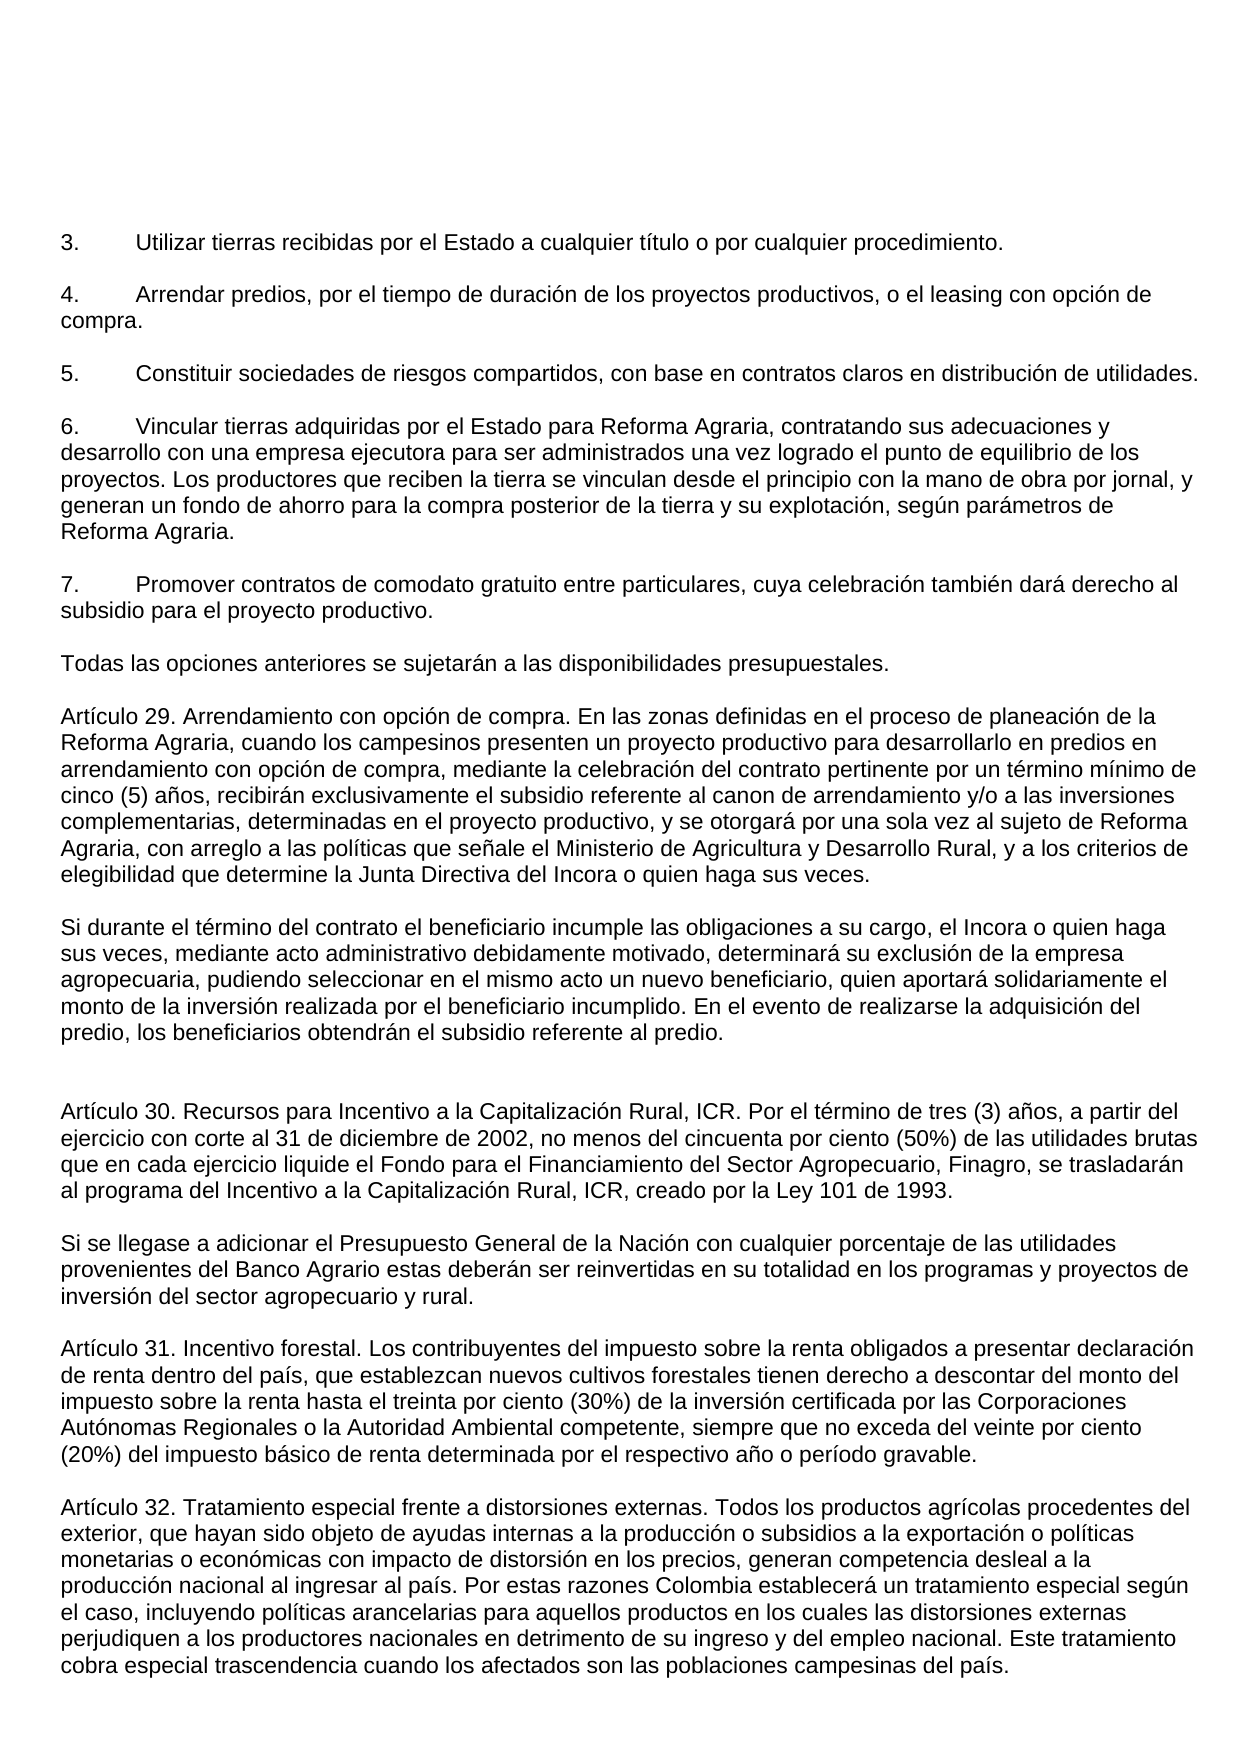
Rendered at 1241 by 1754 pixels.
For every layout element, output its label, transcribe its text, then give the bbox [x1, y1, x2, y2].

text 3. Utilizar tierras recibidas por el Estado a cualquier título o por cualquier procedimiento. [60, 228, 1205, 255]
text Si durante el término del contrato el beneficiario incumple las obligaciones a su cargo, el Incora o quien haga sus veces, mediante acto administrativo debidamente motivado, determinará su exclusión de la empresa agropecuaria, pudiendo seleccionar en el mismo acto un nuevo beneficiario, quien aportará solidariamente el monto de la inversión realizada por el beneficiario incumplido. En el evento de realizarse la adquisición del predio, los beneficiarios obtendrán el subsidio referente al predio. [60, 914, 1205, 1045]
text Artículo 31. Incentivo forestal. Los contribuyentes del impuesto sobre la renta obligados a presentar declaración de renta dentro del país, que establezcan nuevos cultivos forestales tienen derecho a descontar del monto del impuesto sobre la renta hasta el treinta por ciento (30%) de la inversión certificada por las Corporaciones Autónomas Regionales o la Autoridad Ambiental competente, siempre que no exceda del veinte por ciento (20%) del impuesto básico de renta determinada por el respectivo año o período gravable. [60, 1335, 1205, 1467]
text 5. Constituir sociedades de riesgos compartidos, con base en contratos claros en distribución de utilidades. [60, 360, 1205, 387]
text Si se llegase a adicionar el Presupuesto General de la Nación con cualquier porcentaje de las utilidades provenientes del Banco Agrario estas deberán ser reinvertidas en su totalidad en los programas y proyectos de inversión del sector agropecuario y rural. [60, 1230, 1205, 1309]
text 6. Vincular tierras adquiridas por el Estado para Reforma Agraria, contratando sus adecuaciones y desarrollo con una empresa ejecutora para ser administrados una vez logrado el punto de equilibrio de los proyectos. Los productores que reciben la tierra se vinculan desde el principio con la mano de obra por jornal, y generan un fondo de ahorro para la compra posterior de la tierra y su explotación, según parámetros de Reforma Agraria. [60, 413, 1205, 545]
text 7. Promover contratos de comodato gratuito entre particulares, cuya celebración también dará derecho al subsidio para el proyecto productivo. [60, 571, 1205, 624]
text Artículo 30. Recursos para Incentivo a la Capitalización Rural, ICR. Por el término de tres (3) años, a partir del ejercicio con corte al 31 de diciembre de 2002, no menos del cincuenta por ciento (50%) de las utilidades brutas que en cada ejercicio liquide el Fondo para el Financiamiento del Sector Agropecuario, Finagro, se trasladarán al programa del Incentivo a la Capitalización Rural, ICR, creado por la Ley 101 de 1993. [60, 1098, 1205, 1203]
text Artículo 32. Tratamiento especial frente a distorsiones externas. Todos los productos agrícolas procedentes del exterior, que hayan sido objeto de ayudas internas a la producción o subsidios a la exportación o políticas monetarias o económicas con impacto de distorsión en los precios, generan competencia desleal a la producción nacional al ingresar al país. Por estas razones Colombia establecerá un tratamiento especial según el caso, incluyendo políticas arancelarias para aquellos productos en los cuales las distorsiones externas perjudiquen a los productores nacionales en detrimento de su ingreso y del empleo nacional. Este tratamiento cobra especial trascendencia cuando los afectados son las poblaciones campesinas del país. [60, 1493, 1205, 1678]
text 4. Arrendar predios, por el tiempo de duración de los proyectos productivos, o el leasing con opción de compra. [60, 281, 1205, 334]
text Artículo 29. Arrendamiento con opción de compra. En las zonas definidas en el proceso de planeación de la Reforma Agraria, cuando los campesinos presenten un proyecto productivo para desarrollarlo en predios en arrendamiento con opción de compra, mediante la celebración del contrato pertinente por un término mínimo de cinco (5) años, recibirán exclusivamente el subsidio referente al canon de arrendamiento y/o a las inversiones complementarias, determinadas en el proyecto productivo, y se otorgará por una sola vez al sujeto de Reforma Agraria, con arreglo a las políticas que señale el Ministerio de Agricultura y Desarrollo Rural, y a los criterios de elegibilidad que determine la Junta Directiva del Incora o quien haga sus veces. [60, 703, 1205, 887]
text Todas las opciones anteriores se sujetarán a las disponibilidades presupuestales. [60, 650, 1205, 676]
